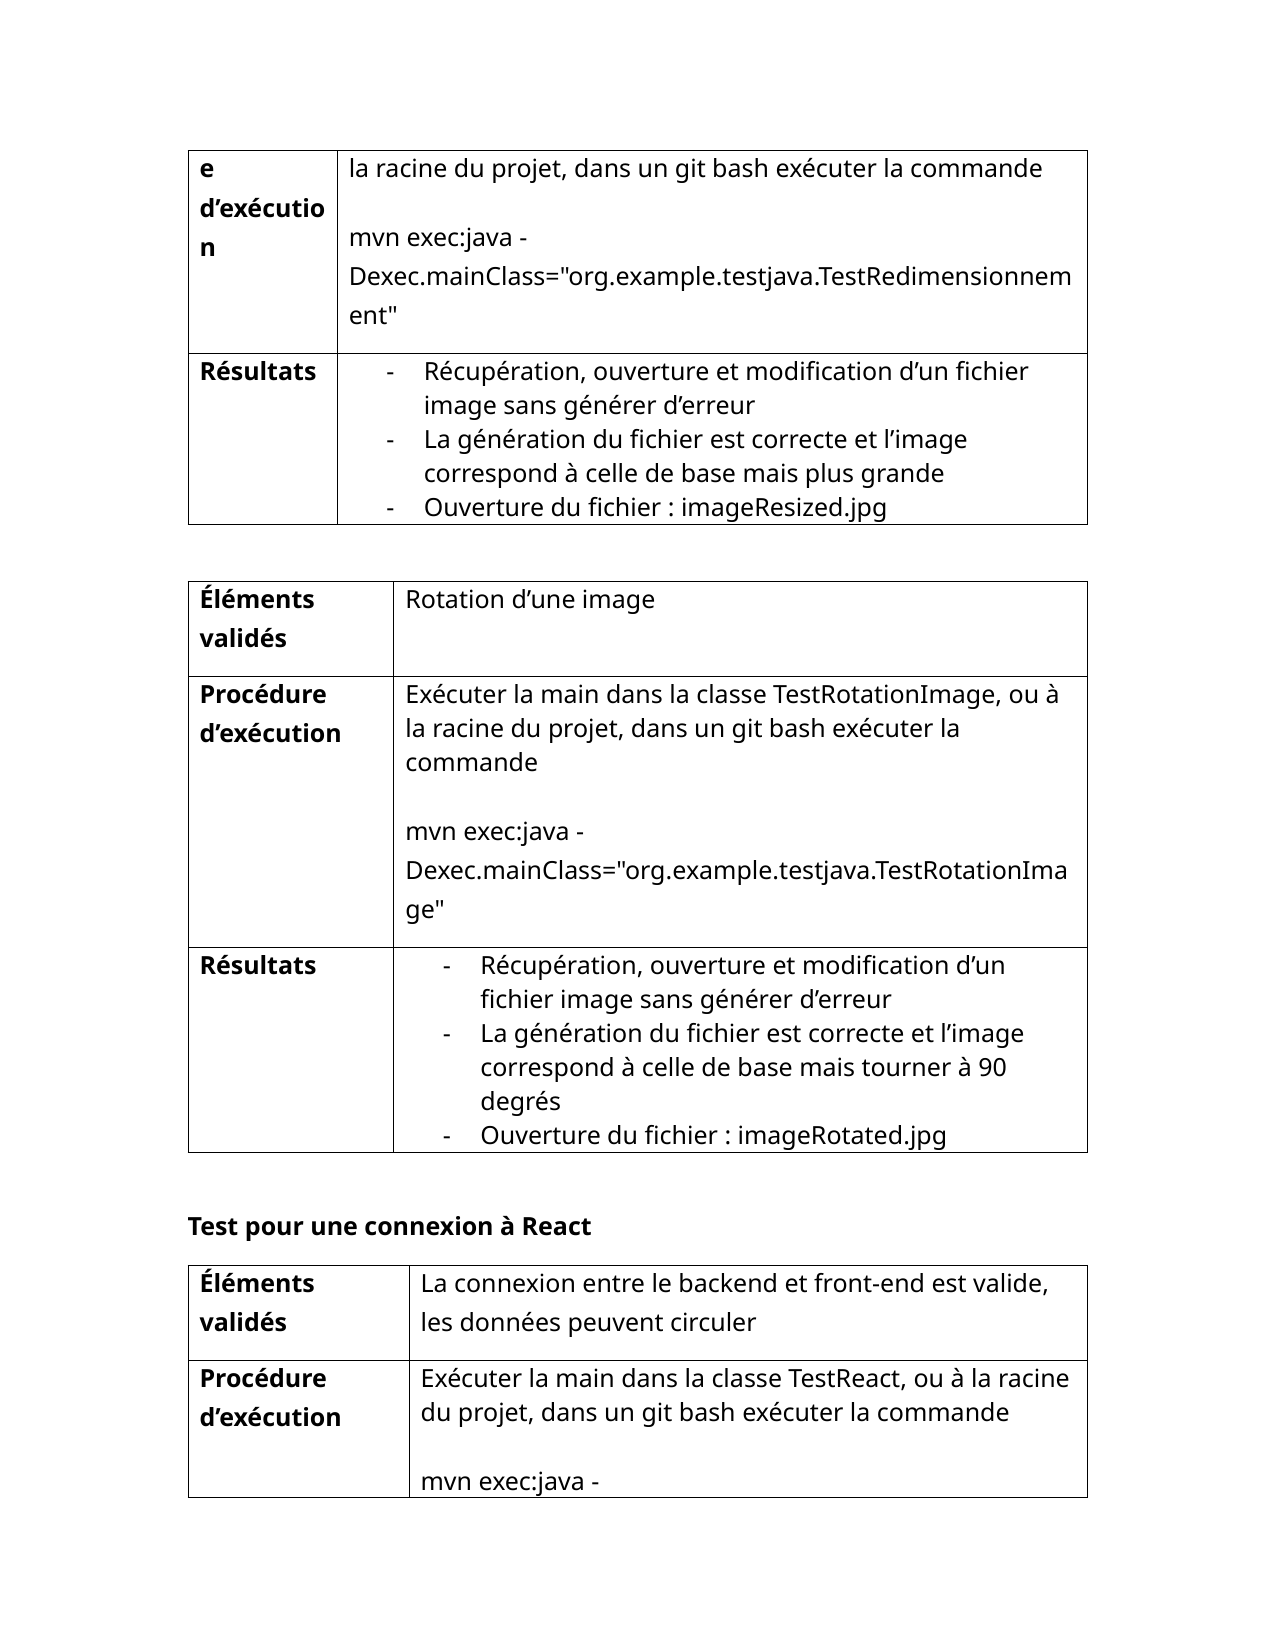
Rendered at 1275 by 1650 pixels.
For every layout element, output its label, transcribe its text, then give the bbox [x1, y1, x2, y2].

text Test pour une connexion à React [187, 1209, 1087, 1243]
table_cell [338, 151, 1087, 352]
table_header Éléments validés [189, 1266, 409, 1360]
table_cell Résultats [189, 948, 393, 1152]
table_cell Procédure d’exécution [189, 677, 393, 947]
table_cell Récupération, ouverture et modification d’un fichier image sans générer d’erreur La génération du fichier est correcte et l’image correspond à celle de base mais plus grande Ouverture du fichier : imageResized.jpg [338, 354, 1087, 524]
table_header Rotation d’une image [394, 582, 1087, 676]
table_header Éléments validés [189, 582, 393, 676]
table_cell Exécuter la main dans la classe TestRotationImage, ou à la racine du projet, dans un git bash exécuter la commande mvn exec:java -Dexec.mainClass="org.example.testjava.TestRotationImage" [394, 677, 1087, 947]
table_cell Résultats [189, 354, 337, 524]
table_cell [189, 1361, 409, 1497]
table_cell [189, 151, 337, 352]
table_cell Récupération, ouverture et modification d’un fichier image sans générer d’erreur La génération du fichier est correcte et l’image correspond à celle de base mais tourner à 90 degrés Ouverture du fichier : imageRotated.jpg [394, 948, 1087, 1152]
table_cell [410, 1361, 1087, 1497]
table_header La connexion entre le backend et front-end est valide, les données peuvent circuler [410, 1266, 1087, 1360]
